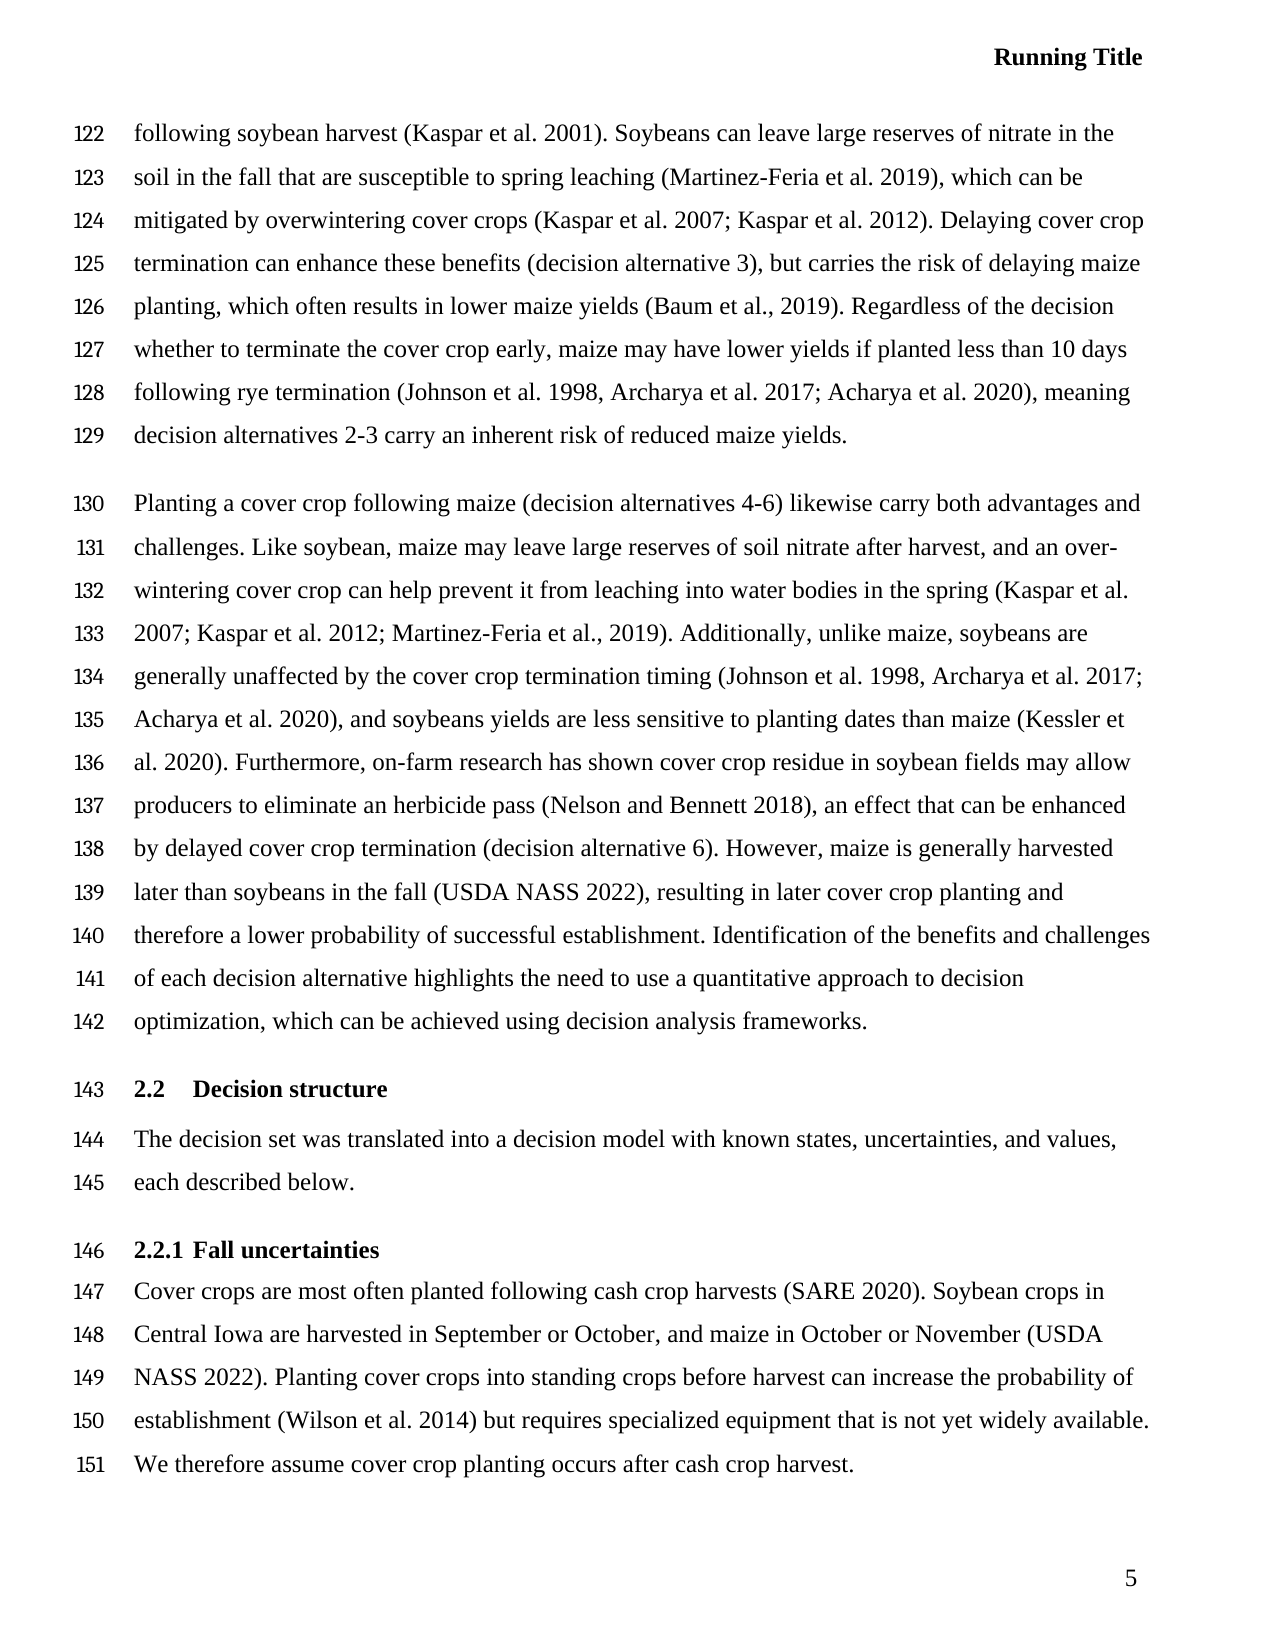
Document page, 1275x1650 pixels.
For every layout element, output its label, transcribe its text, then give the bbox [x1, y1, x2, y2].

text Planting a cover crop following maize (decision alternatives 4-6) likewise carry both advantages and challenges. Like soybean, maize may leave large reserves of soil nitrate after harvest, and an over-wintering cover crop can help prevent it from leaching into water bodies in the spring (Kaspar et al. 2007; Kaspar et al. 2012; Martinez-Feria et al., 2019). Additionally, unlike maize, soybeans are generally unaffected by the cover crop termination timing (Johnson et al. 1998, Archarya et al. 2017; Acharya et al. 2020), and soybeans yields are less sensitive to planting dates than maize (Kessler et al. 2020). Furthermore, on-farm research has shown cover crop residue in soybean fields may allow producers to eliminate an herbicide pass (Nelson and Bennett 2018), an effect that can be enhanced by delayed cover crop termination (decision alternative 6). However, maize is generally harvested later than soybeans in the fall (USDA NASS 2022), resulting in later cover crop planting and therefore a lower probability of successful establishment. Identification of the benefits and challenges of each decision alternative highlights the need to use a quantitative approach to decision optimization, which can be achieved using decision analysis frameworks. [133, 488, 1152, 1035]
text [133, 118, 1152, 449]
subtitle Decision structure [133, 1074, 1152, 1103]
text Cover crops are most often planted following cash crop harvests (SARE 2020). Soybean crops in Central Iowa are harvested in September or October, and maize in October or November (USDA NASS 2022). Planting cover crops into standing crops before harvest can increase the probability of establishment (Wilson et al. 2014) but requires specialized equipment that is not yet widely available. We therefore assume cover crop planting occurs after cash crop harvest. [133, 1276, 1152, 1477]
text The decision set was translated into a decision model with known states, uncertainties, and values, each described below. [133, 1124, 1152, 1196]
subtitle Fall uncertainties [133, 1235, 1152, 1264]
